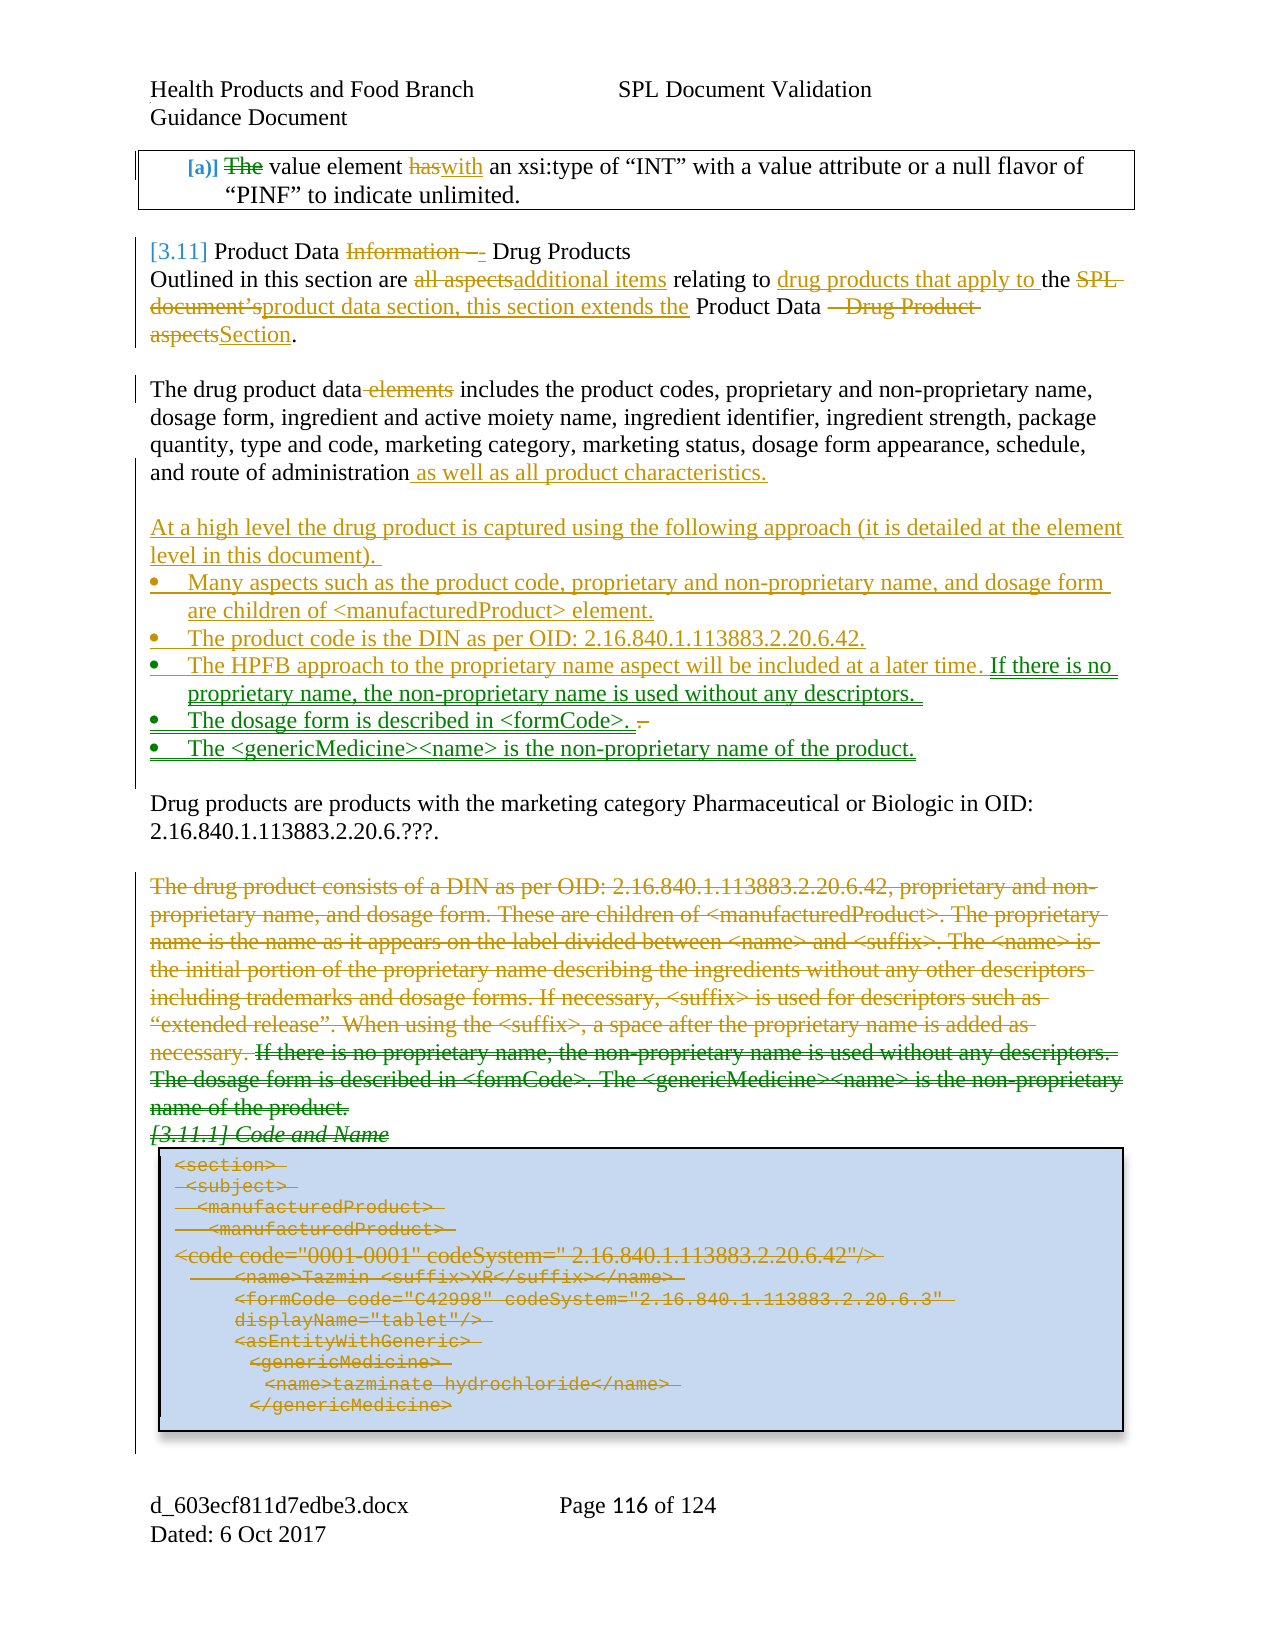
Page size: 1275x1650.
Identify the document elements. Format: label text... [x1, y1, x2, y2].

text Outlined in this section are relating to the Product Data . [150, 265, 1125, 348]
text Drug products are products with the marketing category Pharmaceutical or Biologic in OID: 2.16.840.1.113883.2.20.6.???. [150, 789, 1125, 844]
text The drug product data includes the product codes, proprietary and non-proprietary name, dosage form, ingredient and active moiety name, ingredient identifier, ingredient strength, package quantity, type and code, marketing category, marketing status, dosage form appearance, schedule, and route of administration [150, 375, 1125, 486]
table_header value element an xsi:type of “INT” with a value attribute or a null flavor of “PINF” to indicate unlimited. [139, 151, 1134, 208]
subtitle Product Data Drug Products [150, 237, 1125, 265]
